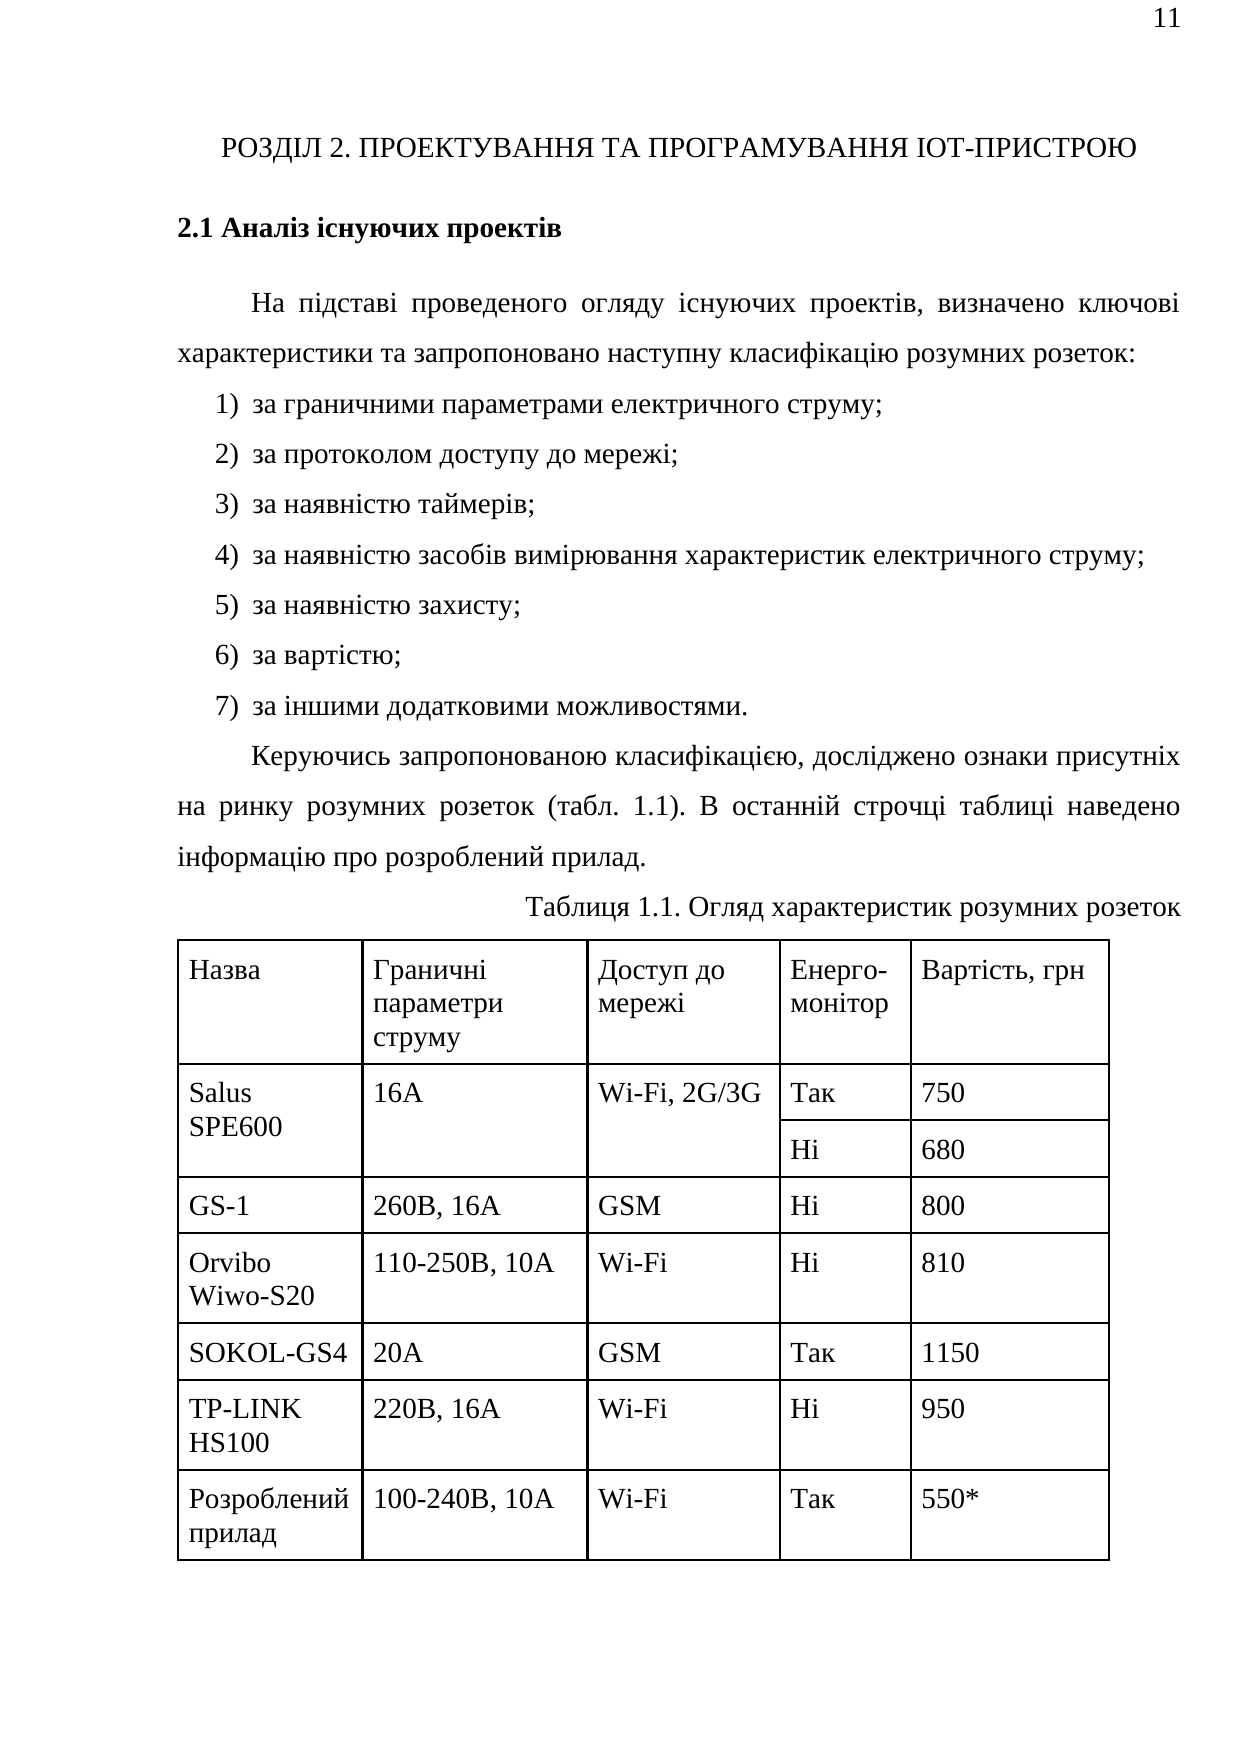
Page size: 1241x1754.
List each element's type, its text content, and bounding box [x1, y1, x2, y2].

table_cell TP-LINK HS100 [179, 1381, 361, 1469]
table_cell 800 [912, 1178, 1108, 1232]
list за наявністю засобів вимірювання характеристик електричного струму; [214, 537, 1181, 570]
table_header Граничні параметри струму [364, 941, 586, 1063]
text На підставі проведеного огляду існуючих проектів, визначено ключові характеристики та запропоновано наступну класифікацію розумних розеток: [177, 285, 1181, 369]
table_cell 950 [912, 1381, 1108, 1469]
table_cell Так [781, 1324, 910, 1379]
list за наявністю захисту; [214, 587, 1181, 621]
table_cell Wi-Fi, 2G/3G [589, 1065, 779, 1176]
subtitle 2.1 Аналіз існуючих проектів [177, 210, 1181, 243]
table_cell GSM [589, 1178, 779, 1232]
subtitle РОЗДІЛ 2. ПРОЕКТУВАННЯ ТА ПРОГРАМУВАННЯ IOT-ПРИСТРОЮ [177, 131, 1181, 164]
table_header Назва [179, 941, 361, 1063]
table_cell Ні [781, 1121, 910, 1176]
table_cell Wi-Fi [589, 1381, 779, 1469]
table_cell 220В, 16А [364, 1381, 586, 1469]
table_cell Wi-Fi [589, 1234, 779, 1322]
table_cell 110-250В, 10А [364, 1234, 586, 1322]
table_cell Розроблений прилад [179, 1471, 361, 1559]
list за протоколом доступу до мережі; [214, 436, 1181, 470]
text Керуючись запропонованою класифікацією, досліджено ознаки присутніх на ринку розумних розеток (табл. 1.1). В останній строчці таблиці наведено інформацію про розроблений прилад. [177, 738, 1181, 872]
table_cell 750 [912, 1065, 1108, 1119]
table_cell Так [781, 1471, 910, 1559]
table_header Енерго- монітор [781, 941, 910, 1063]
table_cell 550* [912, 1471, 1108, 1559]
list за вартістю; [214, 637, 1181, 671]
table_cell 680 [912, 1121, 1108, 1176]
list за іншими додатковими можливостями. [214, 688, 1181, 721]
list за граничними параметрами електричного струму; [214, 386, 1181, 419]
table_cell Так [781, 1065, 910, 1119]
table_cell Wi-Fi [589, 1471, 779, 1559]
table_cell GSM [589, 1324, 779, 1379]
table_cell Ні [781, 1234, 910, 1322]
table_cell 100-240В, 10А [364, 1471, 586, 1559]
list за наявністю таймерів; [214, 487, 1181, 520]
table_cell Salus SPE600 [179, 1065, 361, 1176]
table_cell 16А [364, 1065, 586, 1176]
table_cell SOKOL-GS4 [179, 1324, 361, 1379]
table_cell GS-1 [179, 1178, 361, 1232]
table_cell 20А [364, 1324, 586, 1379]
text Таблиця 1.1. Огляд характеристик розумних розеток [177, 889, 1181, 923]
table_cell Ні [781, 1381, 910, 1469]
table_cell Orvibo Wiwo-S20 [179, 1234, 361, 1322]
table_cell 1150 [912, 1324, 1108, 1379]
table_cell Ні [781, 1178, 910, 1232]
table_cell 260В, 16А [364, 1178, 586, 1232]
table_cell 810 [912, 1234, 1108, 1322]
table_header Доступ до мережі [589, 941, 779, 1063]
table_header Вартість, грн [912, 941, 1108, 1063]
